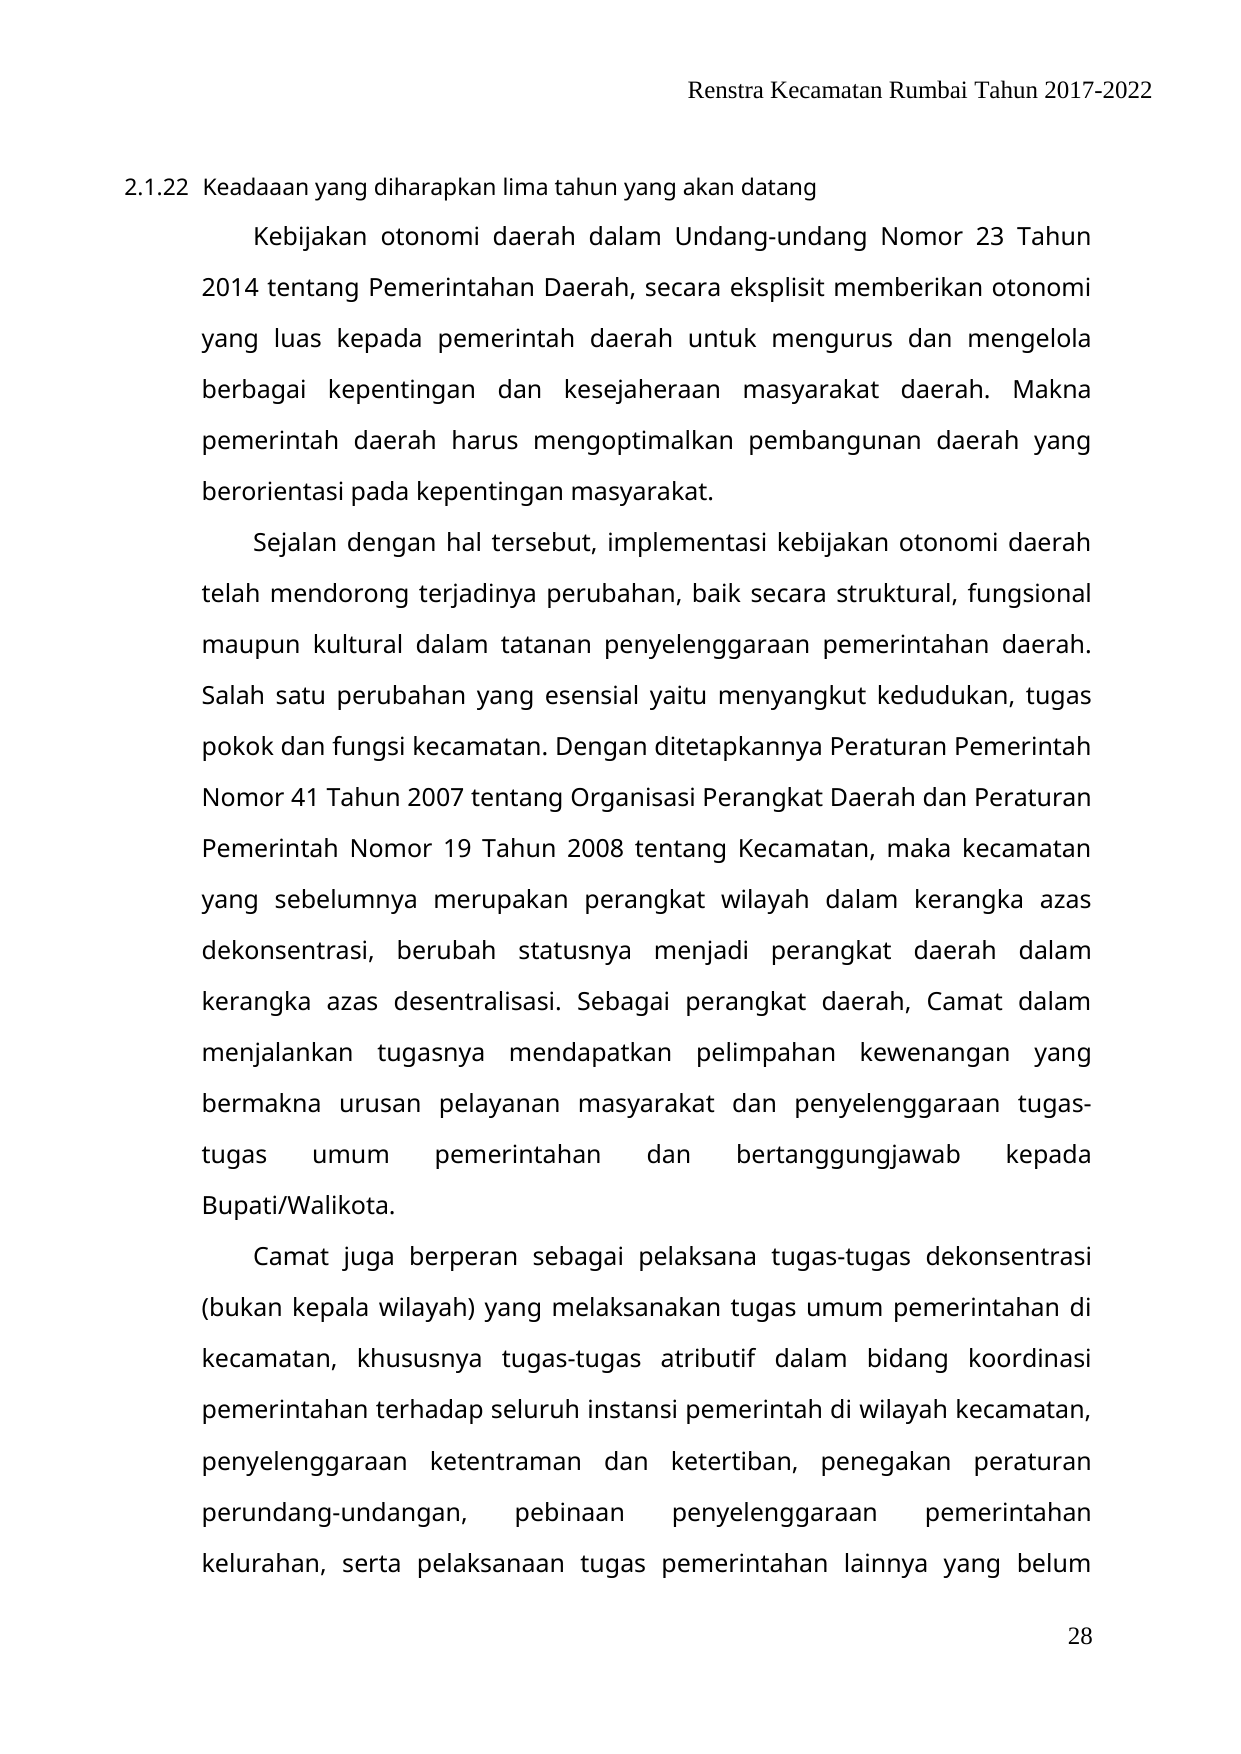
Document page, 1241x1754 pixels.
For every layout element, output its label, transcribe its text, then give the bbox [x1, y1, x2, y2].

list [201, 1239, 1092, 1579]
list Keadaaan yang diharapkan lima tahun yang akan datang [124, 171, 1092, 202]
list Sejalan dengan hal tersebut, implementasi kebijakan otonomi daerah telah mendorong terjadinya perubahan, baik secara struktural, fungsional maupun kultural dalam tatanan penyelenggaraan pemerintahan daerah. Salah satu perubahan yang esensial yaitu menyangkut kedudukan, tugas pokok dan fungsi kecamatan. Dengan ditetapkannya Peraturan Pemerintah Nomor 41 Tahun 2007 tentang Organisasi Perangkat Daerah dan Peraturan Pemerintah Nomor 19 Tahun 2008 tentang Kecamatan, maka kecamatan yang sebelumnya merupakan perangkat wilayah dalam kerangka azas dekonsentrasi, berubah statusnya menjadi perangkat daerah dalam kerangka azas desentralisasi. Sebagai perangkat daerah, Camat dalam menjalankan tugasnya mendapatkan pelimpahan kewenangan yang bermakna urusan pelayanan masyarakat dan penyelenggaraan tugas-tugas umum pemerintahan dan bertanggungjawab kepada Bupati/Walikota. [201, 524, 1092, 1222]
list Kebijakan otonomi daerah dalam Undang-undang Nomor 23 Tahun 2014 tentang Pemerintahan Daerah, secara eksplisit memberikan otonomi yang luas kepada pemerintah daerah untuk mengurus dan mengelola berbagai kepentingan dan kesejaheraan masyarakat daerah. Makna pemerintah daerah harus mengoptimalkan pembangunan daerah yang berorientasi pada kepentingan masyarakat. [201, 218, 1092, 507]
